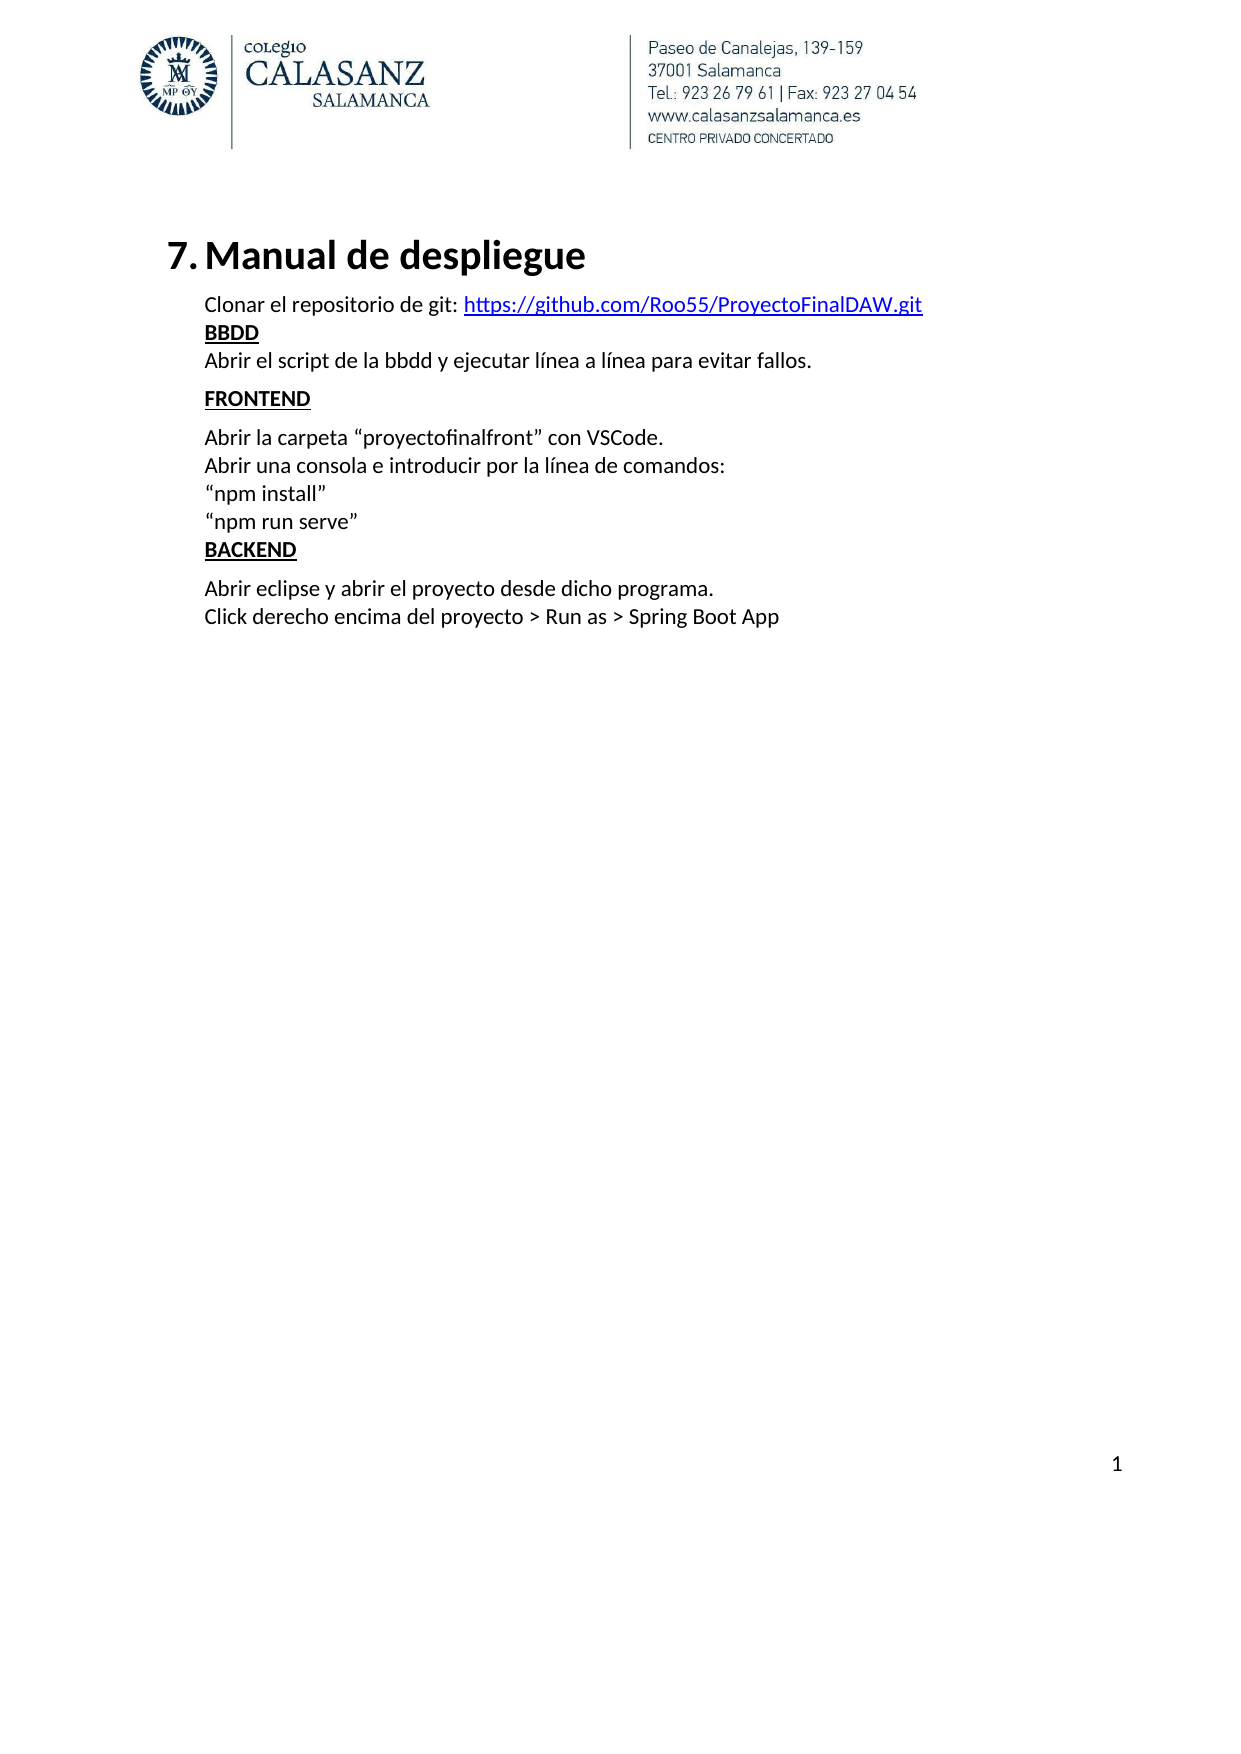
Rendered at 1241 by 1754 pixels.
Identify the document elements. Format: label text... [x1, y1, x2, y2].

list Clonar el repositorio de git: https://github.com/Roo55/ProyectoFinalDAW.git BBDD Abrir el script de la bbdd y ejecutar línea a línea para evitar fallos. [204, 290, 1134, 374]
list Abrir eclipse y abrir el proyecto desde dicho programa. Click derecho encima del proyecto > Run as > Spring Boot App [204, 574, 1134, 630]
list Manual de despliegue [167, 229, 1134, 279]
list Abrir la carpeta “proyectofinalfront” con VSCode. Abrir una consola e introducir por la línea de comandos: “npm install” “npm run serve” BACKEND [204, 423, 1134, 563]
list FRONTEND [204, 384, 1134, 413]
picture [134, 35, 917, 153]
